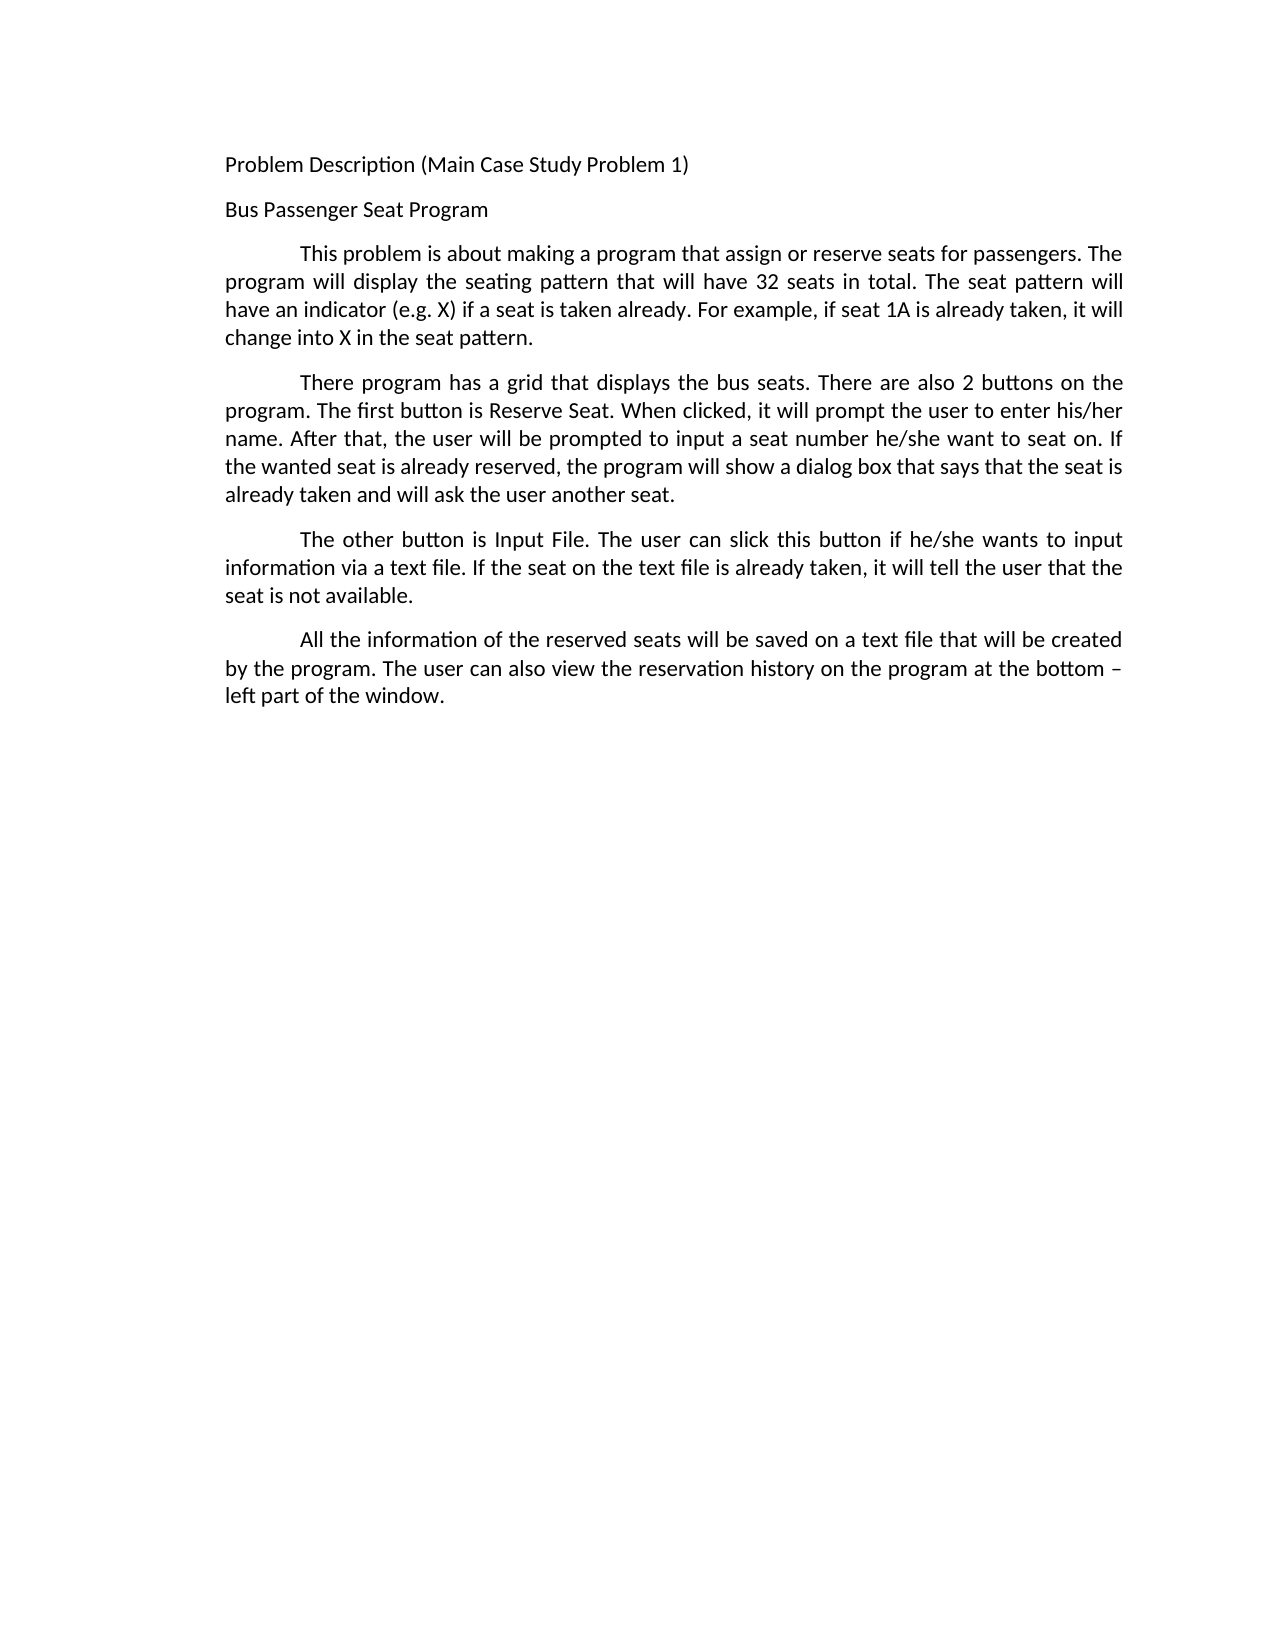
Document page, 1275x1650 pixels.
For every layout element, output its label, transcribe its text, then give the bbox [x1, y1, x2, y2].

text This problem is about making a program that assign or reserve seats for passengers. The program will display the seating pattern that will have 32 seats in total. The seat pattern will have an indicator (e.g. X) if a seat is taken already. For example, if seat 1A is already taken, it will change into X in the seat pattern. [225, 239, 1125, 351]
text Bus Passenger Seat Program [225, 195, 1125, 223]
text The other button is Input File. The user can slick this button if he/she wants to input information via a text file. If the seat on the text file is already taken, it will tell the user that the seat is not available. [225, 525, 1125, 609]
text Problem Description (Main Case Study Problem 1) [225, 150, 1125, 178]
text There program has a grid that displays the bus seats. There are also 2 buttons on the program. The first button is Reserve Seat. When clicked, it will prompt the user to enter his/her name. After that, the user will be prompted to input a seat number he/she want to seat on. If the wanted seat is already reserved, the program will show a dialog box that says that the seat is already taken and will ask the user another seat. [225, 368, 1125, 508]
text All the information of the reserved seats will be saved on a text file that will be created by the program. The user can also view the reservation history on the program at the bottom – left part of the window. [225, 626, 1125, 710]
